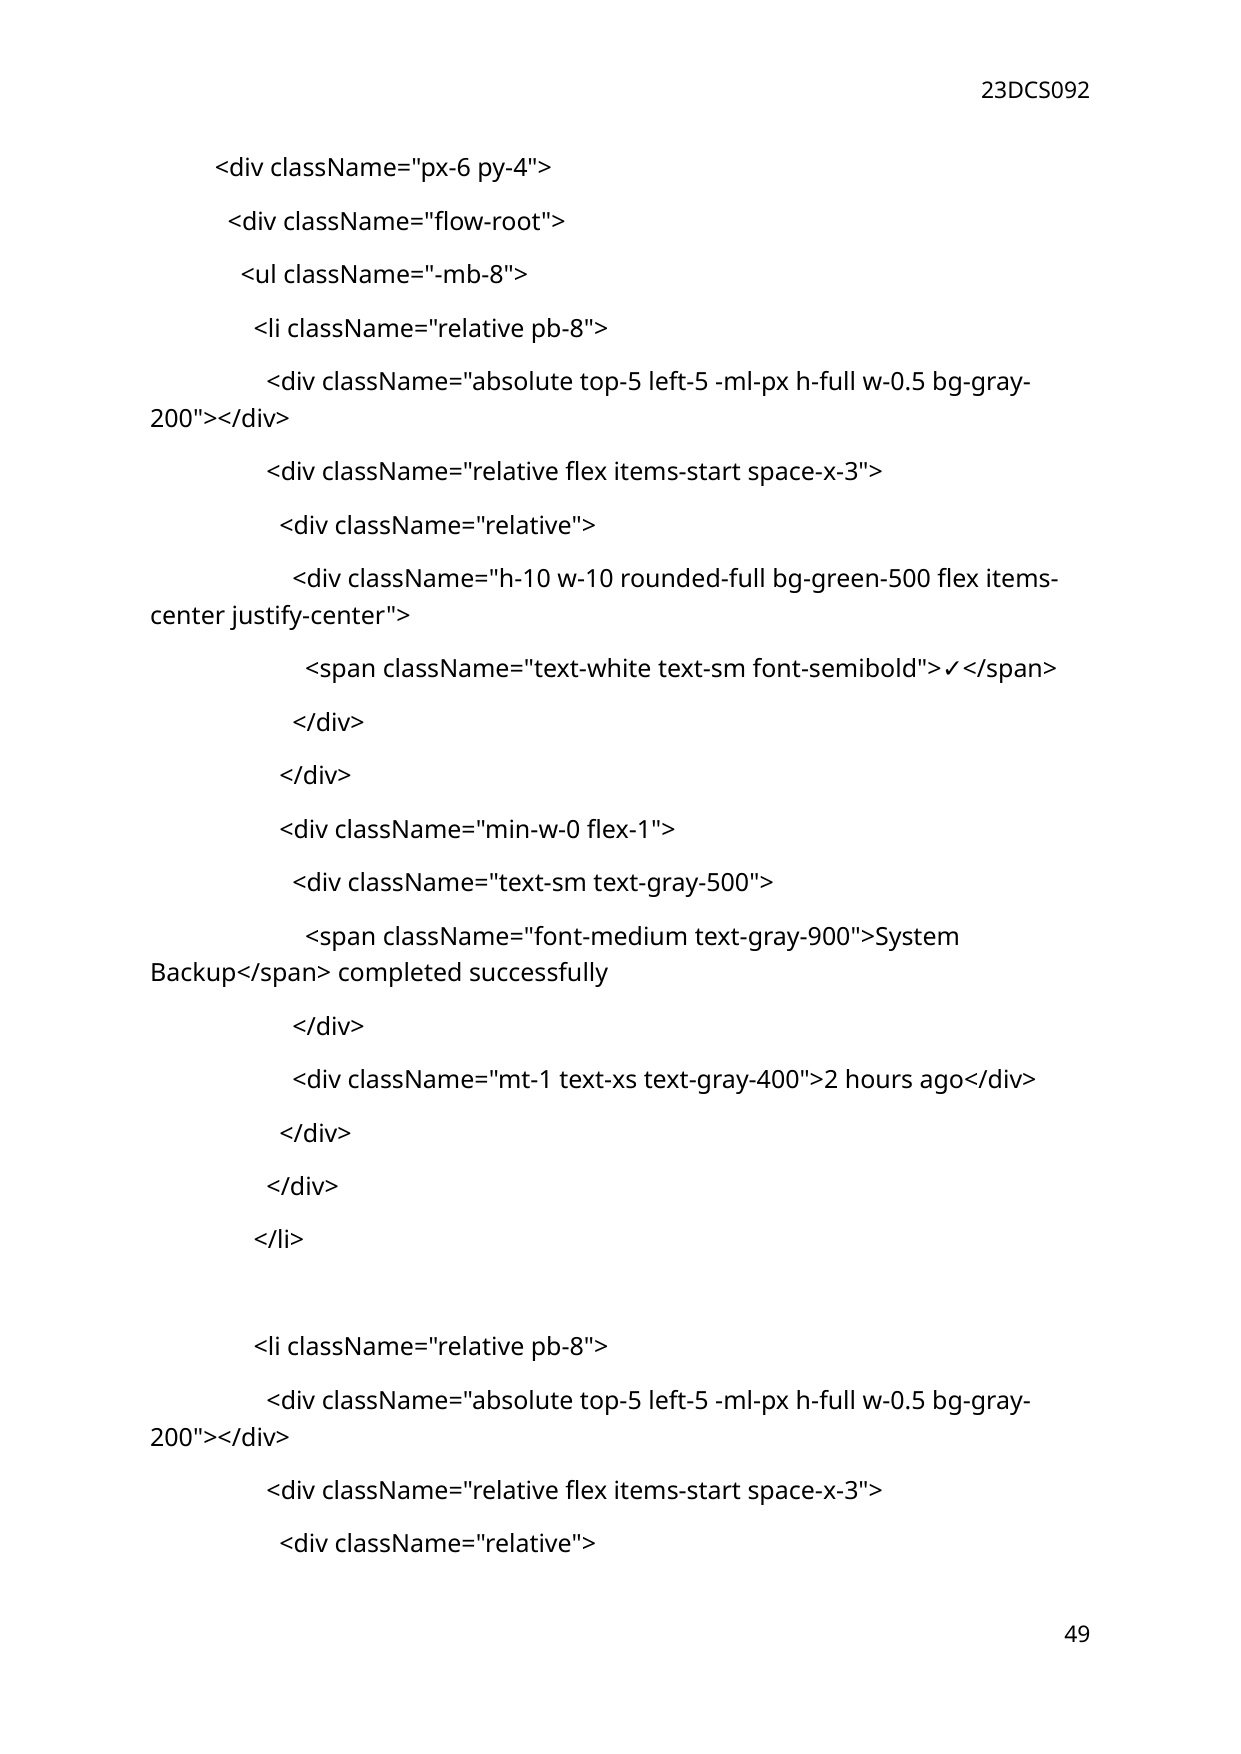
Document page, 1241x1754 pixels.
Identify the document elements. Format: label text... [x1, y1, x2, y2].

text <div className="min-w-0 flex-1"> [150, 811, 1090, 845]
text <div className="relative flex items-start space-x-3"> [150, 1473, 1090, 1507]
text </li> [150, 1222, 1090, 1256]
text </div> [150, 1008, 1090, 1042]
text <div className="text-sm text-gray-500"> [150, 865, 1090, 899]
text <div className="px-6 py-4"> [150, 150, 1090, 184]
text <div className="absolute top-5 left-5 -ml-px h-full w-0.5 bg-gray-200"></div> [150, 1382, 1090, 1453]
text <div className="mt-1 text-xs text-gray-400">2 hours ago</div> [150, 1062, 1090, 1096]
text </div> [150, 1169, 1090, 1203]
text <ul className="-mb-8"> [150, 257, 1090, 291]
text <li className="relative pb-8"> [150, 1329, 1090, 1363]
text <div className="absolute top-5 left-5 -ml-px h-full w-0.5 bg-gray-200"></div> [150, 364, 1090, 434]
text <div className="relative flex items-start space-x-3"> [150, 454, 1090, 488]
text <li className="relative pb-8"> [150, 310, 1090, 344]
text </div> [150, 758, 1090, 792]
text <div className="relative"> [150, 507, 1090, 541]
text <span className="text-white text-sm font-semibold">✓</span> [150, 651, 1090, 685]
text </div> [150, 704, 1090, 738]
text <span className="font-medium text-gray-900">System Backup</span> completed successfully [150, 918, 1090, 989]
text <div className="relative"> [150, 1526, 1090, 1560]
text </div> [150, 1115, 1090, 1149]
text <div className="flow-root"> [150, 203, 1090, 237]
text <div className="h-10 w-10 rounded-full bg-green-500 flex items-center justify-center"> [150, 561, 1090, 632]
